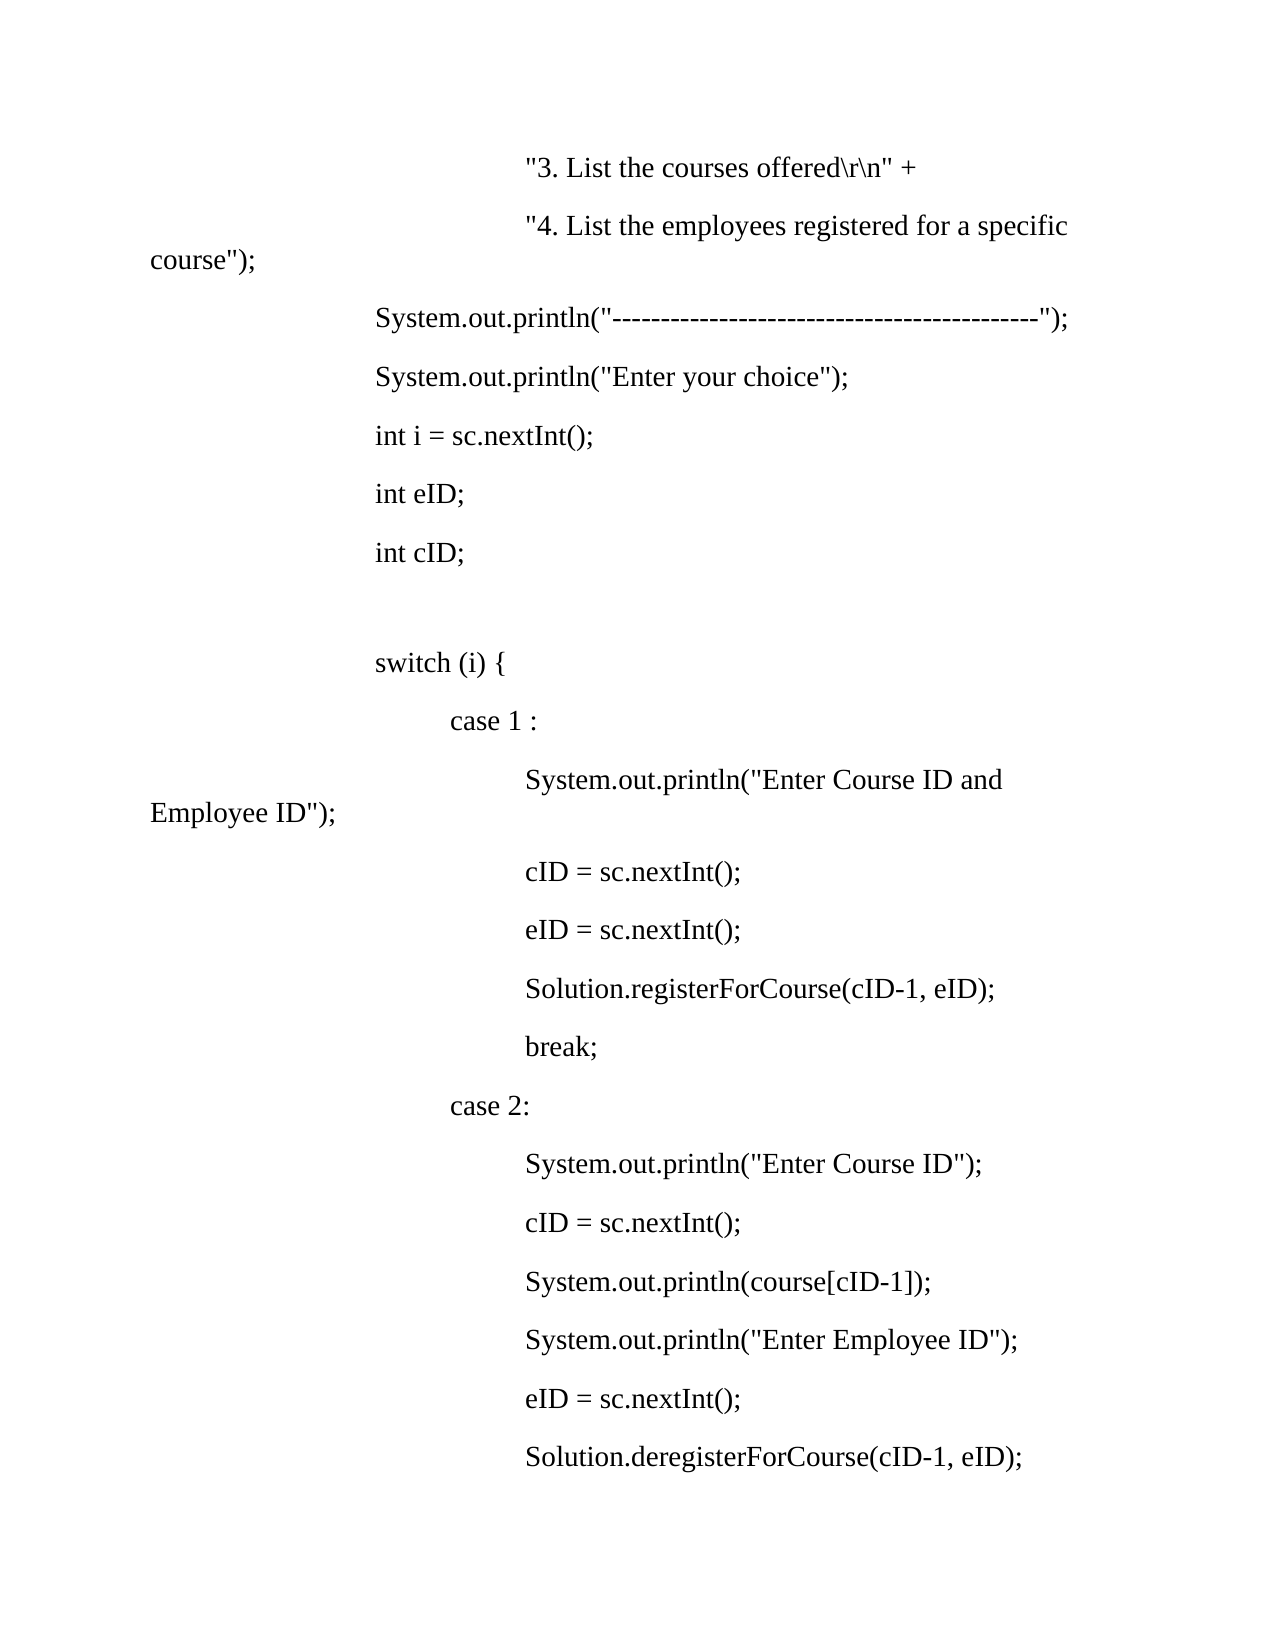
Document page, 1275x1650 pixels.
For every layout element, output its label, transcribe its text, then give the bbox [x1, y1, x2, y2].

text "4. List the employees registered for a specific course"); [150, 208, 1125, 276]
text System.out.println("Enter Course ID and Employee ID"); [150, 762, 1125, 829]
text eID = sc.nextInt(); [150, 1381, 1125, 1414]
text System.out.println(course[cID-1]); [150, 1264, 1125, 1297]
text case 2: [150, 1088, 1125, 1122]
text Solution.deregisterForCourse(cID-1, eID); [150, 1439, 1125, 1473]
text int cID; [150, 535, 1125, 568]
text cID = sc.nextInt(); [150, 1205, 1125, 1239]
text System.out.println("Enter Course ID"); [150, 1147, 1125, 1180]
text case 1 : [150, 703, 1125, 737]
text break; [150, 1029, 1125, 1063]
text Solution.registerForCourse(cID-1, eID); [150, 971, 1125, 1004]
text cID = sc.nextInt(); [150, 854, 1125, 887]
text int i = sc.nextInt(); [150, 418, 1125, 451]
text eID = sc.nextInt(); [150, 912, 1125, 946]
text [150, 301, 1125, 334]
text "3. List the courses offered\r\n" + [150, 150, 1125, 183]
text switch (i) { [150, 645, 1125, 678]
text System.out.println("Enter Employee ID"); [150, 1322, 1125, 1356]
text int eID; [150, 476, 1125, 510]
text System.out.println("Enter your choice"); [150, 359, 1125, 393]
